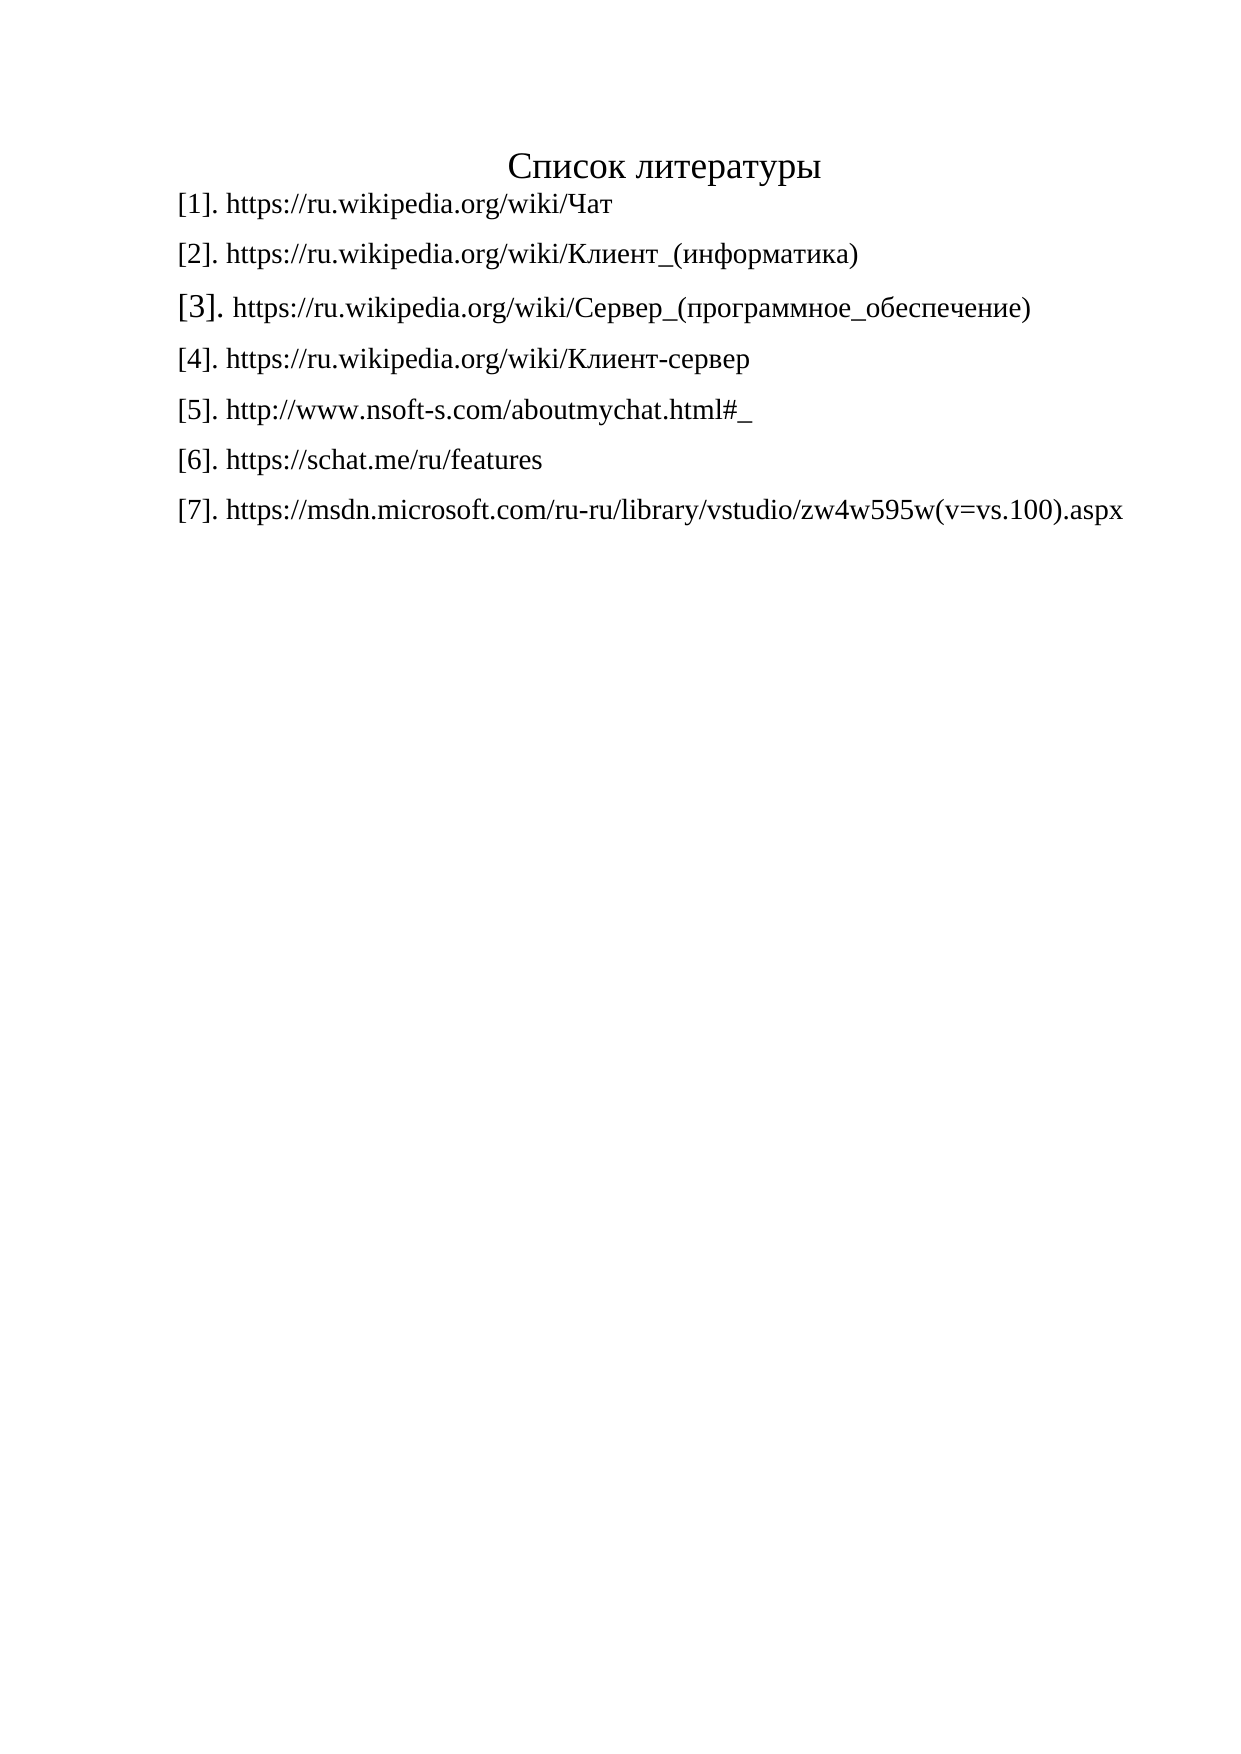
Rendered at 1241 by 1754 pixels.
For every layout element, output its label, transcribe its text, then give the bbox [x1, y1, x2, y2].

text [2]. https://ru.wikipedia.org/wiki/Клиент_(информатика) [177, 236, 1152, 270]
text [4]. https://ru.wikipedia.org/wiki/Клиент-сервер [177, 342, 1152, 375]
text [1]. https://ru.wikipedia.org/wiki/Чат [177, 186, 1152, 220]
text [3]. https://ru.wikipedia.org/wiki/Сервер_(программное_обеспечение) [177, 287, 1152, 325]
subtitle Список литературы [177, 143, 1152, 186]
text [7]. https://msdn.microsoft.com/ru-ru/library/vstudio/zw4w595w(v=vs.100).aspx [177, 492, 1152, 526]
text [5]. http://www.nsoft-s.com/aboutmychat.html#_ [177, 392, 1152, 425]
text [6]. https://schat.me/ru/features [177, 442, 1152, 476]
